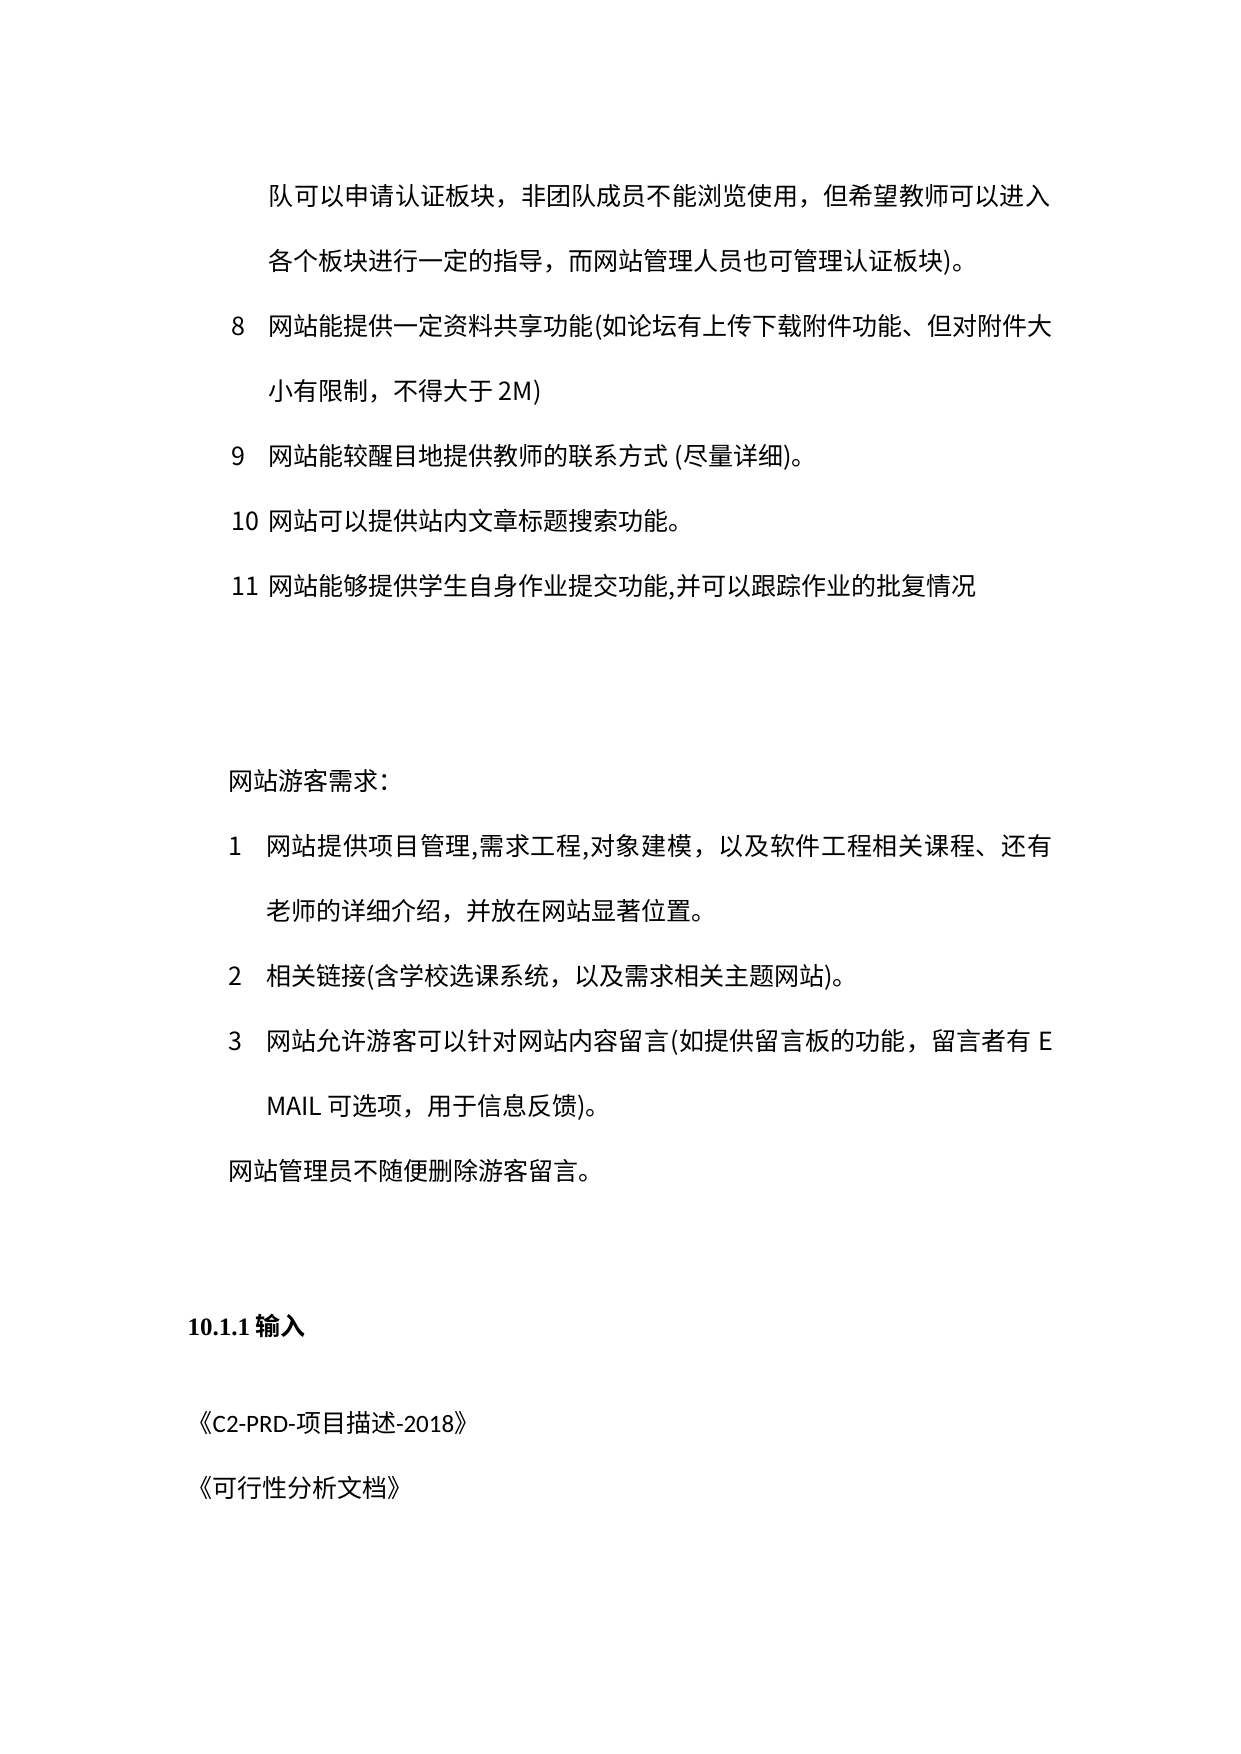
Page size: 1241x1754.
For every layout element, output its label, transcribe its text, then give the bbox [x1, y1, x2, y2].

list 网站能提供一定资料共享功能(如论坛有上传下载附件功能、但对附件大小有限制，不得大于2M) [231, 292, 1053, 422]
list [231, 162, 1053, 292]
subtitle 10.1.1输入 [187, 1292, 1053, 1357]
text 《C2-PRD-项目描述-2018》 [187, 1389, 1053, 1454]
list 网站能较醒目地提供教师的联系方式 (尽量详细)。 [231, 422, 1053, 487]
list 网站可以提供站内文章标题搜索功能。 [231, 487, 1053, 552]
text 网站游客需求： [187, 747, 1053, 812]
text 《可行性分析文档》 [187, 1454, 1053, 1519]
list 网站提供项目管理,需求工程,对象建模，以及软件工程相关课程、还有老师的详细介绍，并放在网站显著位置。 [228, 812, 1053, 942]
list 相关链接(含学校选课系统，以及需求相关主题网站)。 [228, 942, 1053, 1007]
text 网站管理员不随便删除游客留言。 [187, 1137, 1053, 1202]
list 网站能够提供学生自身作业提交功能,并可以跟踪作业的批复情况 [231, 552, 1053, 617]
list 网站允许游客可以针对网站内容留言(如提供留言板的功能，留言者有EMAIL可选项，用于信息反馈)。 [228, 1007, 1053, 1137]
